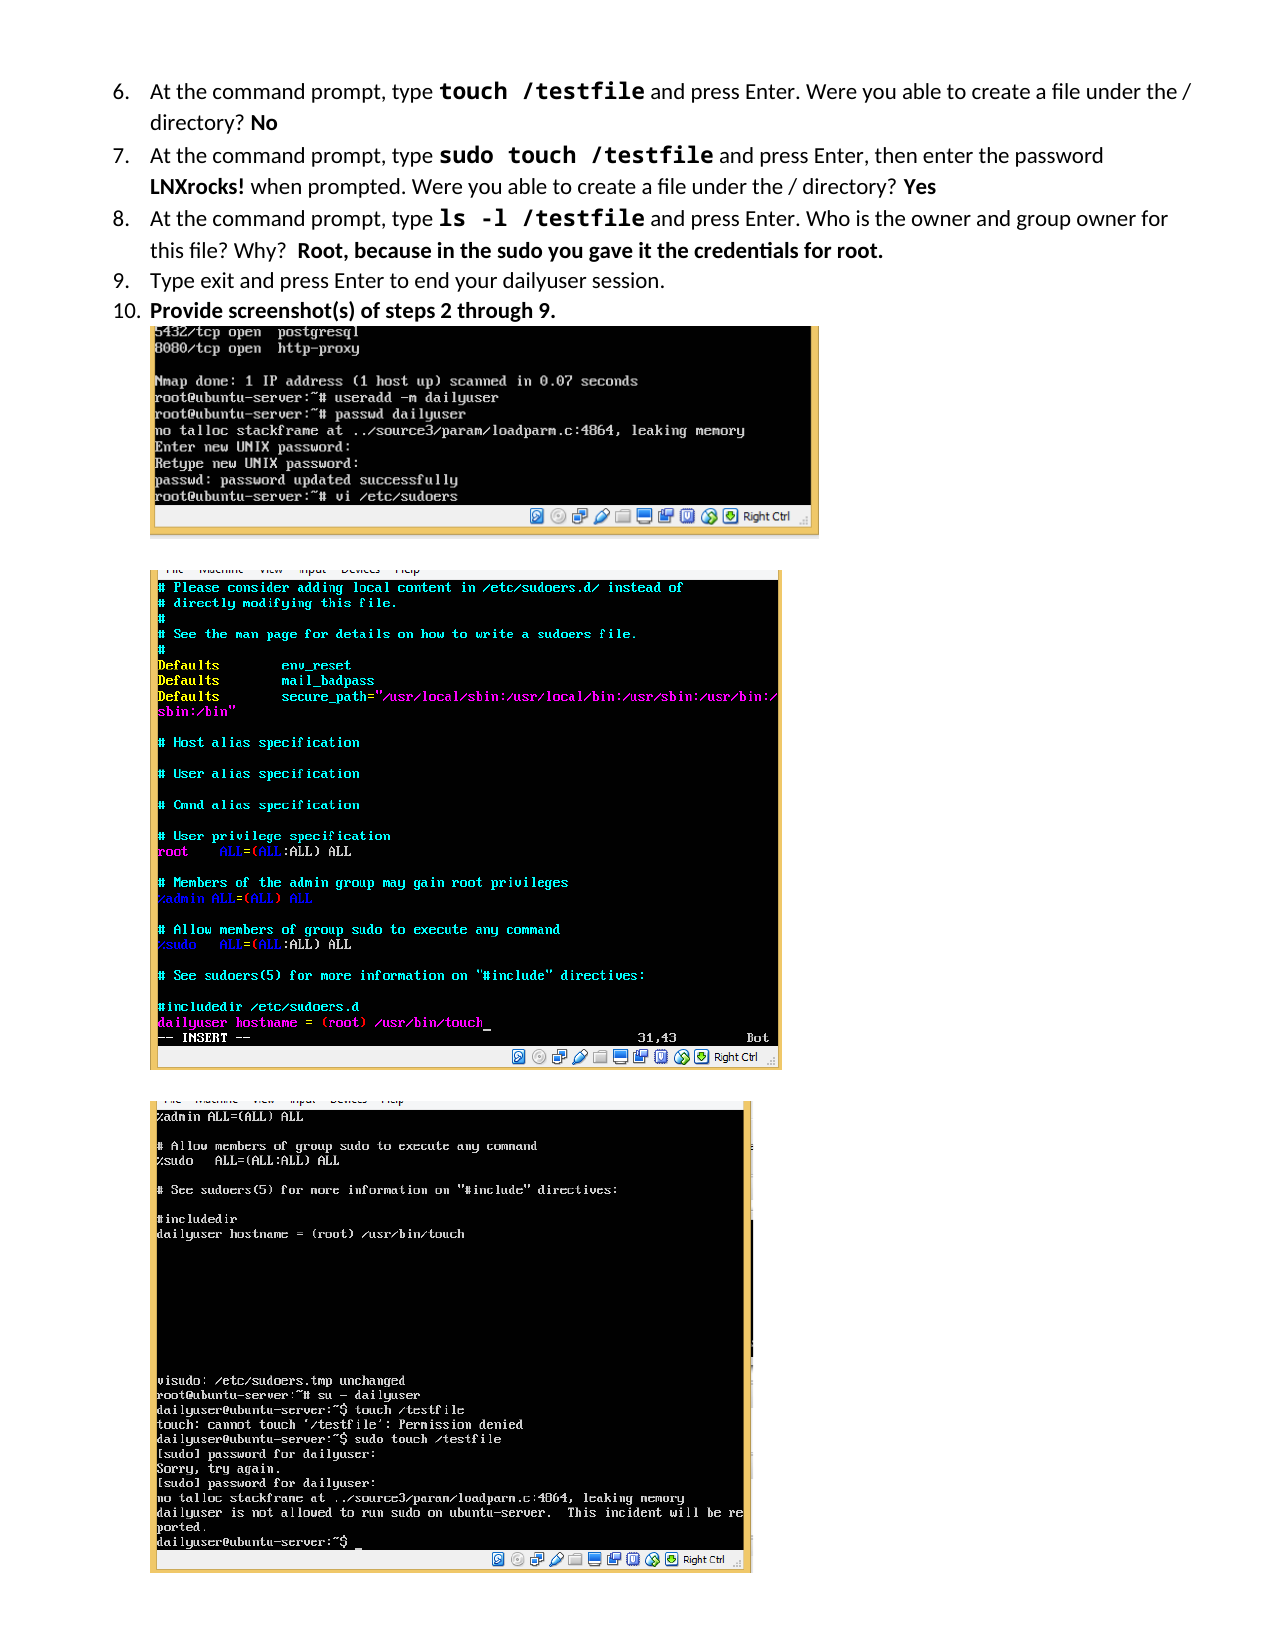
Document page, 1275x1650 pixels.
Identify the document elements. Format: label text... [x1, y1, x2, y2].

list Type exit and press Enter to end your dailyuser session. [112, 266, 1200, 294]
picture [150, 570, 782, 1070]
list At the command prompt, type sudo touch /testfile and press Enter, then enter the password LNXrocks! when prompted. Were you able to create a file under the / directory? Yes [112, 139, 1200, 200]
list At the command prompt, type ls -l /testfile and press Enter. Who is the owner and group owner for this file? Why? Root, because in the sudo you gave it the credentials for root. [112, 202, 1200, 264]
list Provide screenshot(s) of steps 2 through 9. [112, 296, 1200, 324]
picture [150, 1101, 754, 1573]
list At the command prompt, type touch /testfile and press Enter. Were you able to create a file under the / directory? No [112, 75, 1200, 136]
picture [150, 326, 819, 539]
